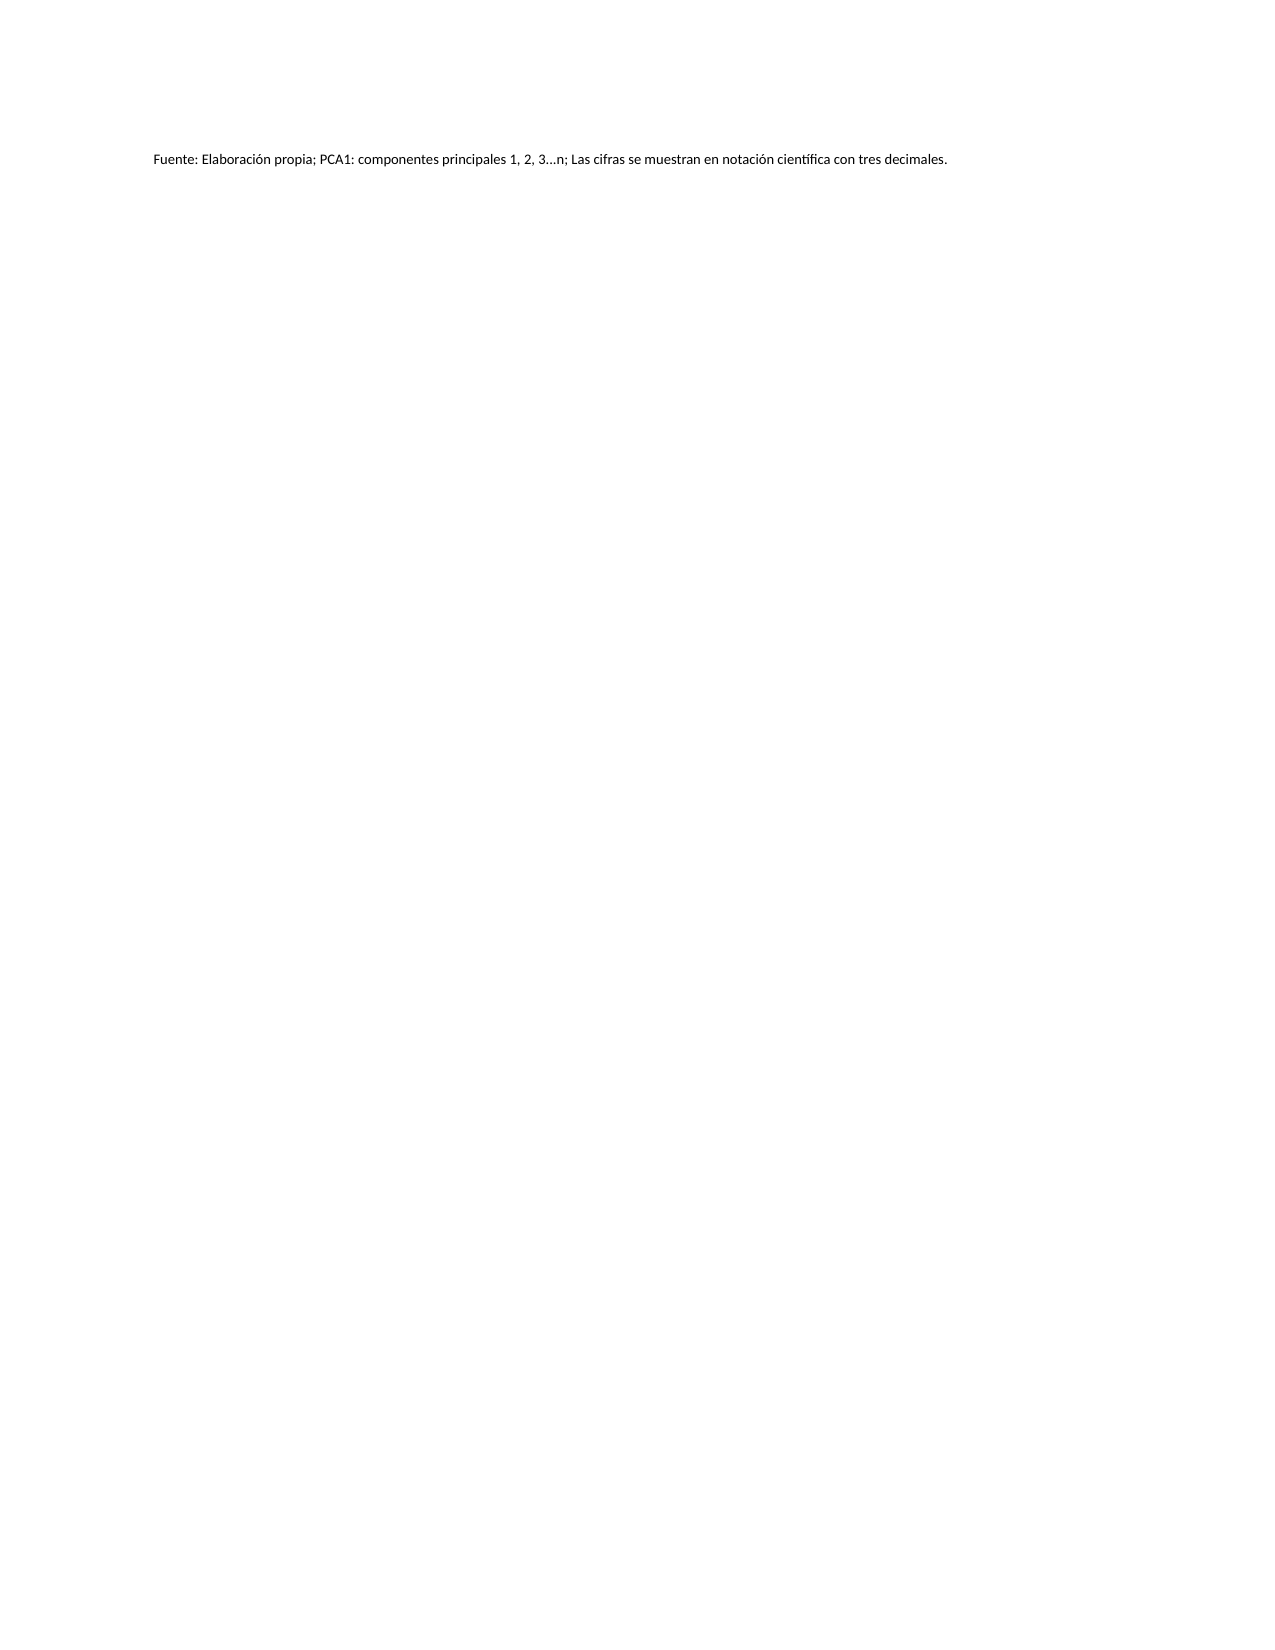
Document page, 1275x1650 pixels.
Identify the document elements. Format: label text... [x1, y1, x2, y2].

text Fuente: Elaboración propia; PCA1: componentes principales 1, 2, 3...n; Las cifras se muestran en notación científica con tres decimales. [150, 150, 1125, 168]
